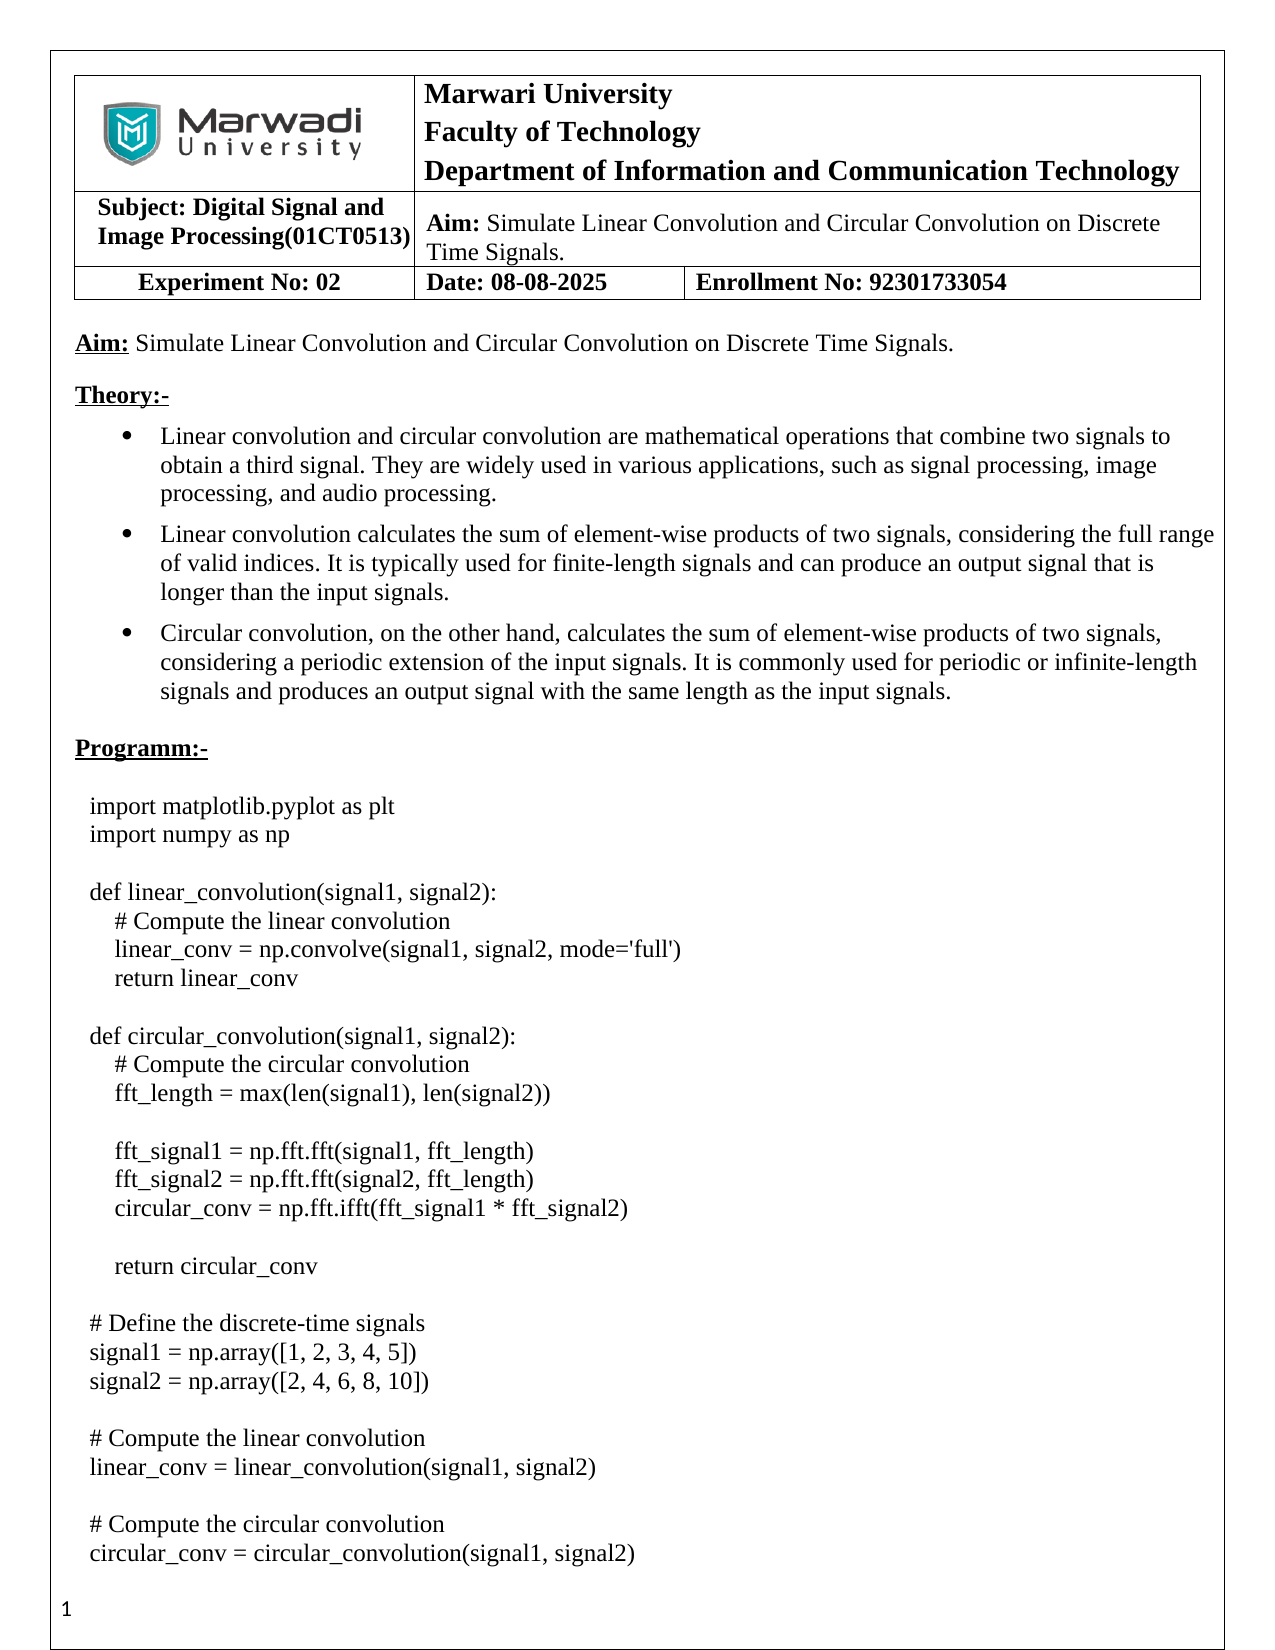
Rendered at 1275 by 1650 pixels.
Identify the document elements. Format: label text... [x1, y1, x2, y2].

text linear_conv = np.convolve(signal1, signal2, mode='full') [75, 934, 1220, 963]
text Theory:- [60, 380, 1220, 408]
text return linear_conv [75, 963, 1220, 992]
text fft_signal2 = np.fft.fft(signal2, fft_length) [75, 1164, 1220, 1193]
text # Compute the linear convolution [75, 1423, 1220, 1452]
text signal1 = np.array([1, 2, 3, 4, 5]) [75, 1337, 1220, 1366]
text import numpy as np [75, 819, 1220, 848]
text # Compute the circular convolution [75, 1049, 1220, 1078]
list Circular convolution, on the other hand, calculates the sum of element-wise products of two signals, considering a periodic extension of the input signals. It is commonly used for periodic or infinite-length signals and produces an output signal with the same length as the input signals. [123, 618, 1220, 704]
text # Define the discrete-time signals [75, 1308, 1220, 1337]
text def linear_convolution(signal1, signal2): [75, 877, 1220, 906]
text signal2 = np.array([2, 4, 6, 8, 10]) [75, 1366, 1220, 1394]
text linear_conv = linear_convolution(signal1, signal2) [75, 1452, 1220, 1481]
text fft_signal1 = np.fft.fft(signal1, fft_length) [75, 1136, 1220, 1164]
text circular_conv = np.fft.ifft(fft_signal1 * fft_signal2) [75, 1193, 1220, 1222]
text circular_conv = circular_convolution(signal1, signal2) [75, 1538, 1220, 1567]
text Aim: Simulate Linear Convolution and Circular Convolution on Discrete Time Signals. [75, 328, 1220, 356]
picture [103, 102, 361, 166]
text # Compute the linear convolution [75, 906, 1220, 934]
text # Compute the circular convolution [75, 1509, 1220, 1538]
text def circular_convolution(signal1, signal2): [75, 1021, 1220, 1049]
text Programm:- [60, 733, 1220, 762]
list Linear convolution calculates the sum of element-wise products of two signals, considering the full range of valid indices. It is typically used for finite-length signals and can produce an output signal that is longer than the input signals. [123, 519, 1220, 606]
text import matplotlib.pyplot as plt [75, 791, 1220, 819]
text return circular_conv [75, 1251, 1220, 1279]
list Linear convolution and circular convolution are mathematical operations that combine two signals to obtain a third signal. They are widely used in various applications, such as signal processing, image processing, and audio processing. [123, 421, 1220, 507]
text fft_length = max(len(signal1), len(signal2)) [75, 1078, 1220, 1107]
